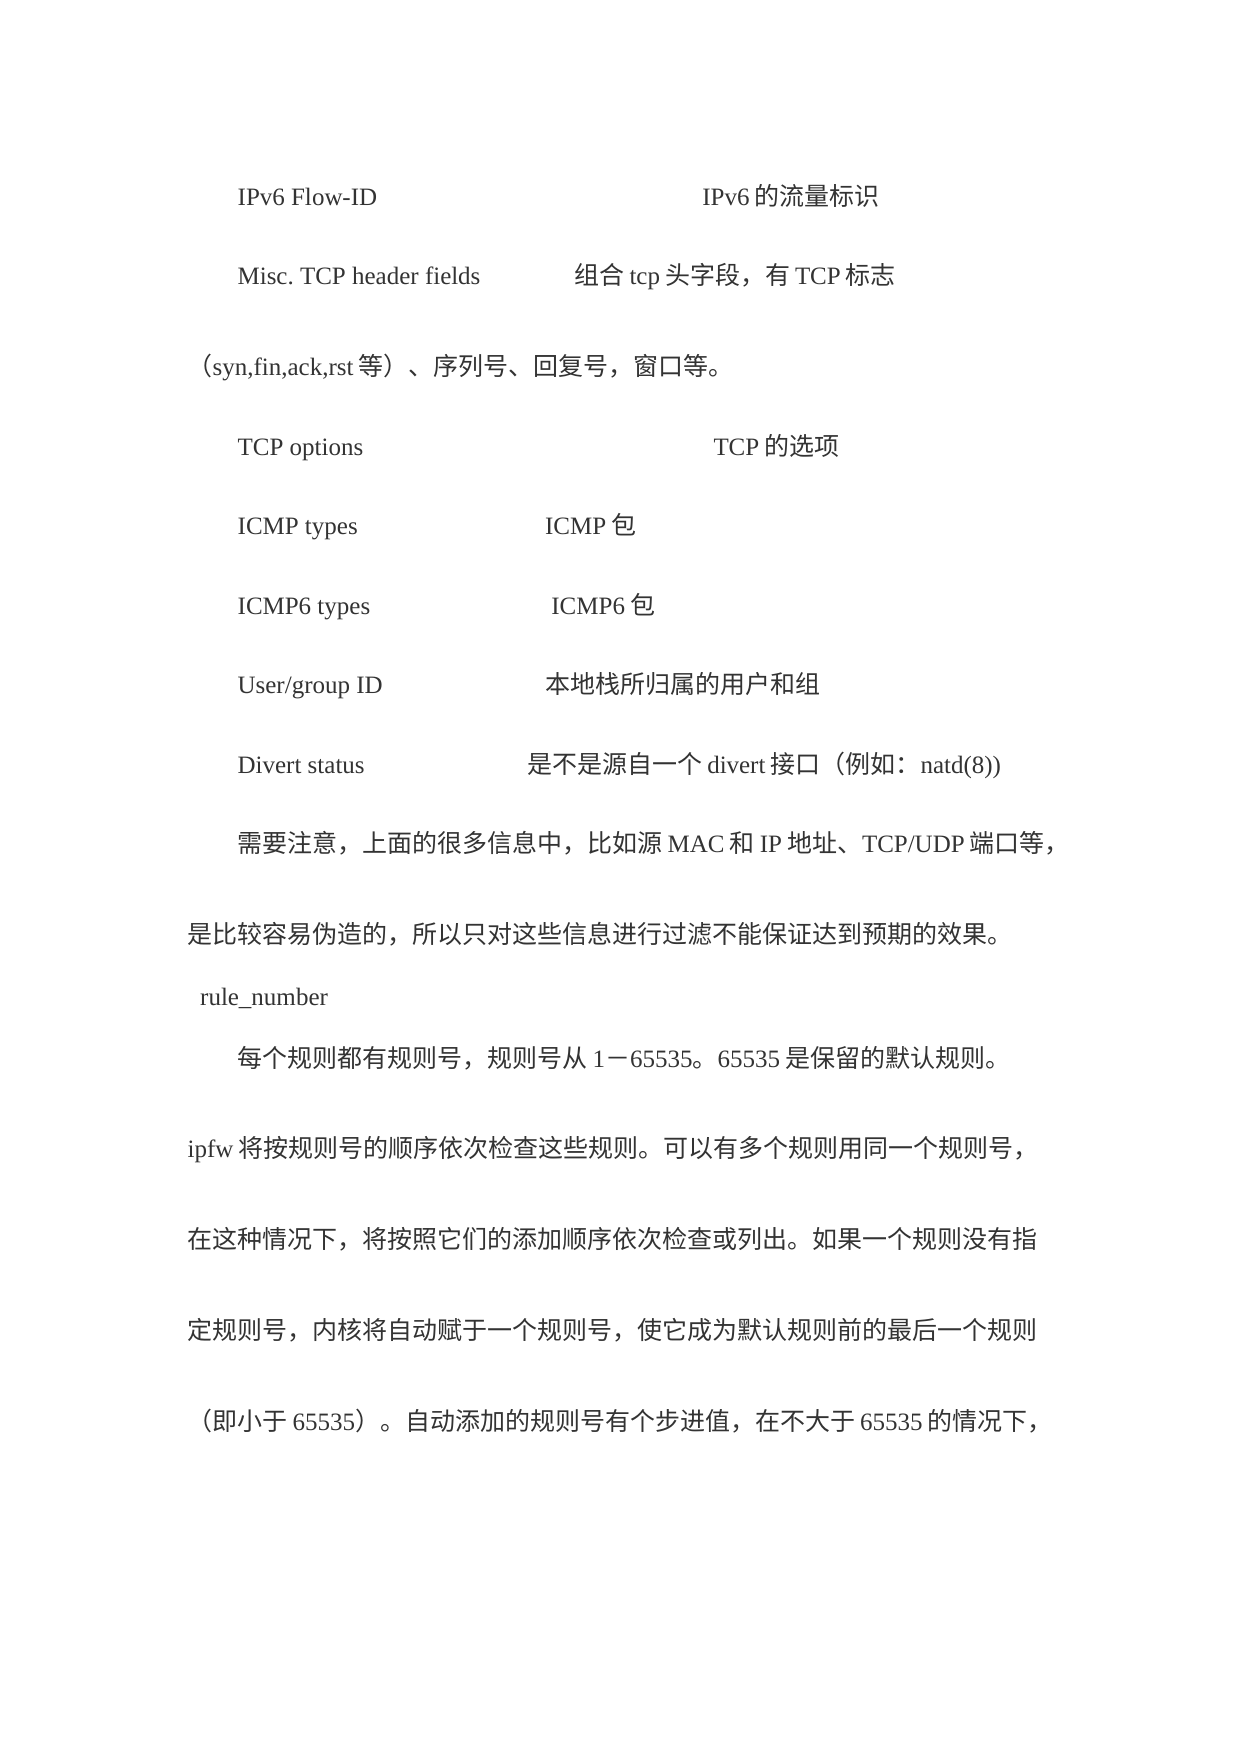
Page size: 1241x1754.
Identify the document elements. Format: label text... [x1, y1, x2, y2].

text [187, 1024, 1053, 1452]
text User/group ID 本地栈所归属的用户和组 [187, 650, 1053, 715]
text rule_number [187, 980, 1053, 1012]
text Misc. TCP header fields 组合tcp头字段，有TCP标志（syn,fin,ack,rst等）、序列号、回复号，窗口等。 [187, 241, 1053, 397]
text 需要注意，上面的很多信息中，比如源MAC和IP地址、TCP/UDP端口等，是比较容易伪造的，所以只对这些信息进行过滤不能保证达到预期的效果。 [187, 809, 1053, 965]
text ICMP6 types ICMP6包 [187, 571, 1053, 636]
text ICMP types ICMP包 [187, 491, 1053, 556]
text TCP options TCP的选项 [187, 412, 1053, 477]
text IPv6 Flow-ID IPv6的流量标识 [187, 162, 1053, 227]
text Divert status 是不是源自一个divert接口（例如：natd(8)) [187, 730, 1053, 795]
